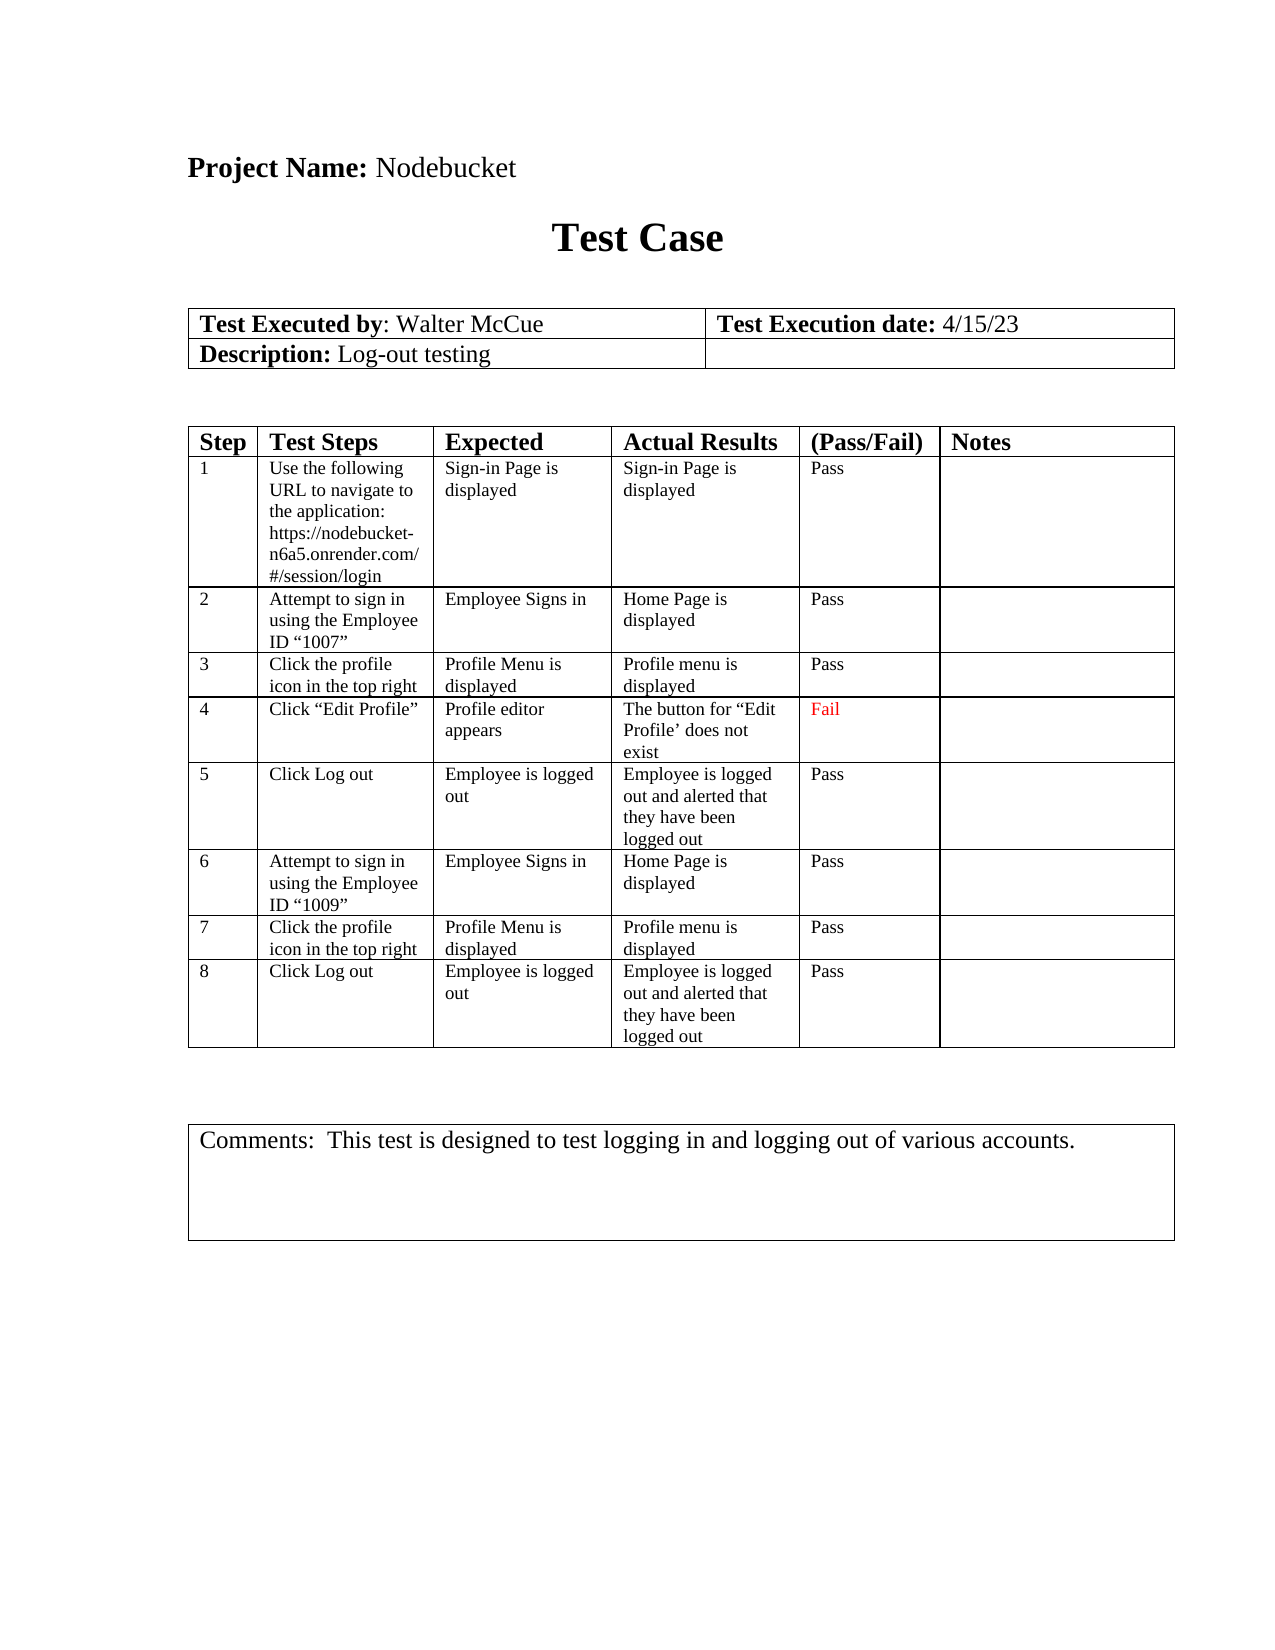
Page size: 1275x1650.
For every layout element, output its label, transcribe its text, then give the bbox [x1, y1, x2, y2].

table_header Test Execution date: 4/15/23 [706, 309, 1174, 338]
table_cell 1 [189, 457, 257, 586]
table_cell 5 [189, 763, 257, 849]
table_cell Click the profile icon in the top right [258, 916, 433, 959]
table_cell Pass [800, 457, 939, 586]
table_cell Employee is logged out [434, 763, 611, 849]
table_cell 8 [189, 960, 257, 1047]
table_cell Click “Edit Profile” [258, 698, 433, 762]
table_header Actual Results [612, 427, 799, 456]
table_cell Employee Signs in [434, 850, 611, 915]
table_header (Pass/Fail) [800, 427, 939, 456]
table_cell Click the profile icon in the top right [258, 653, 433, 696]
text Project Name: Nodebucket [187, 150, 1087, 183]
table_cell Employee is logged out [434, 960, 611, 1047]
table_cell [941, 850, 1174, 915]
table_cell Home Page is displayed [612, 588, 799, 652]
table_cell Home Page is displayed [612, 850, 799, 915]
table_cell Pass [800, 653, 939, 696]
table_header Comments: This test is designed to test logging in and logging out of various accounts. [189, 1125, 1174, 1240]
table_cell Description: Log-out testing [189, 339, 705, 368]
table_cell Profile menu is displayed [612, 916, 799, 959]
table_cell Attempt to sign in using the Employee ID “1009” [258, 850, 433, 915]
table_header Expected [434, 427, 611, 456]
table_cell [941, 653, 1174, 696]
table_cell Click Log out [258, 960, 433, 1047]
table_cell Employee is logged out and alerted that they have been logged out [612, 763, 799, 849]
table_cell Pass [800, 850, 939, 915]
table_cell Attempt to sign in using the Employee ID “1007” [258, 588, 433, 652]
table_header Step [189, 427, 257, 456]
table_cell [941, 960, 1174, 1047]
table_cell [706, 339, 1174, 368]
table_cell [941, 457, 1174, 586]
table_cell The button for “Edit Profile’ does not exist [612, 698, 799, 762]
table_cell [941, 916, 1174, 959]
table_cell Profile editor appears [434, 698, 611, 762]
table_cell 6 [189, 850, 257, 915]
text Test Case [187, 212, 1087, 260]
table_cell 4 [189, 698, 257, 762]
table_cell Pass [800, 763, 939, 849]
table_cell Click Log out [258, 763, 433, 849]
table_header Test Executed by: Walter McCue [189, 309, 705, 338]
table_cell [941, 763, 1174, 849]
table_cell Pass [800, 960, 939, 1047]
table_cell Fail [800, 698, 939, 762]
table_cell Profile Menu is displayed [434, 653, 611, 696]
table_cell Employee Signs in [434, 588, 611, 652]
table_cell Employee is logged out and alerted that they have been logged out [612, 960, 799, 1047]
table_cell 3 [189, 653, 257, 696]
table_cell 7 [189, 916, 257, 959]
table_cell Sign-in Page is displayed [612, 457, 799, 586]
table_cell [941, 698, 1174, 762]
table_cell Profile menu is displayed [612, 653, 799, 696]
table_cell Sign-in Page is displayed [434, 457, 611, 586]
table_cell Pass [800, 916, 939, 959]
table_cell Pass [800, 588, 939, 652]
table_cell Use the following URL to navigate to the application: https://nodebucket-n6a5.onrender.com/#/session/login [258, 457, 433, 586]
table_cell Profile Menu is displayed [434, 916, 611, 959]
table_header Test Steps [258, 427, 433, 456]
table_header Notes [941, 427, 1174, 456]
table_cell [941, 588, 1174, 652]
table_cell 2 [189, 588, 257, 652]
